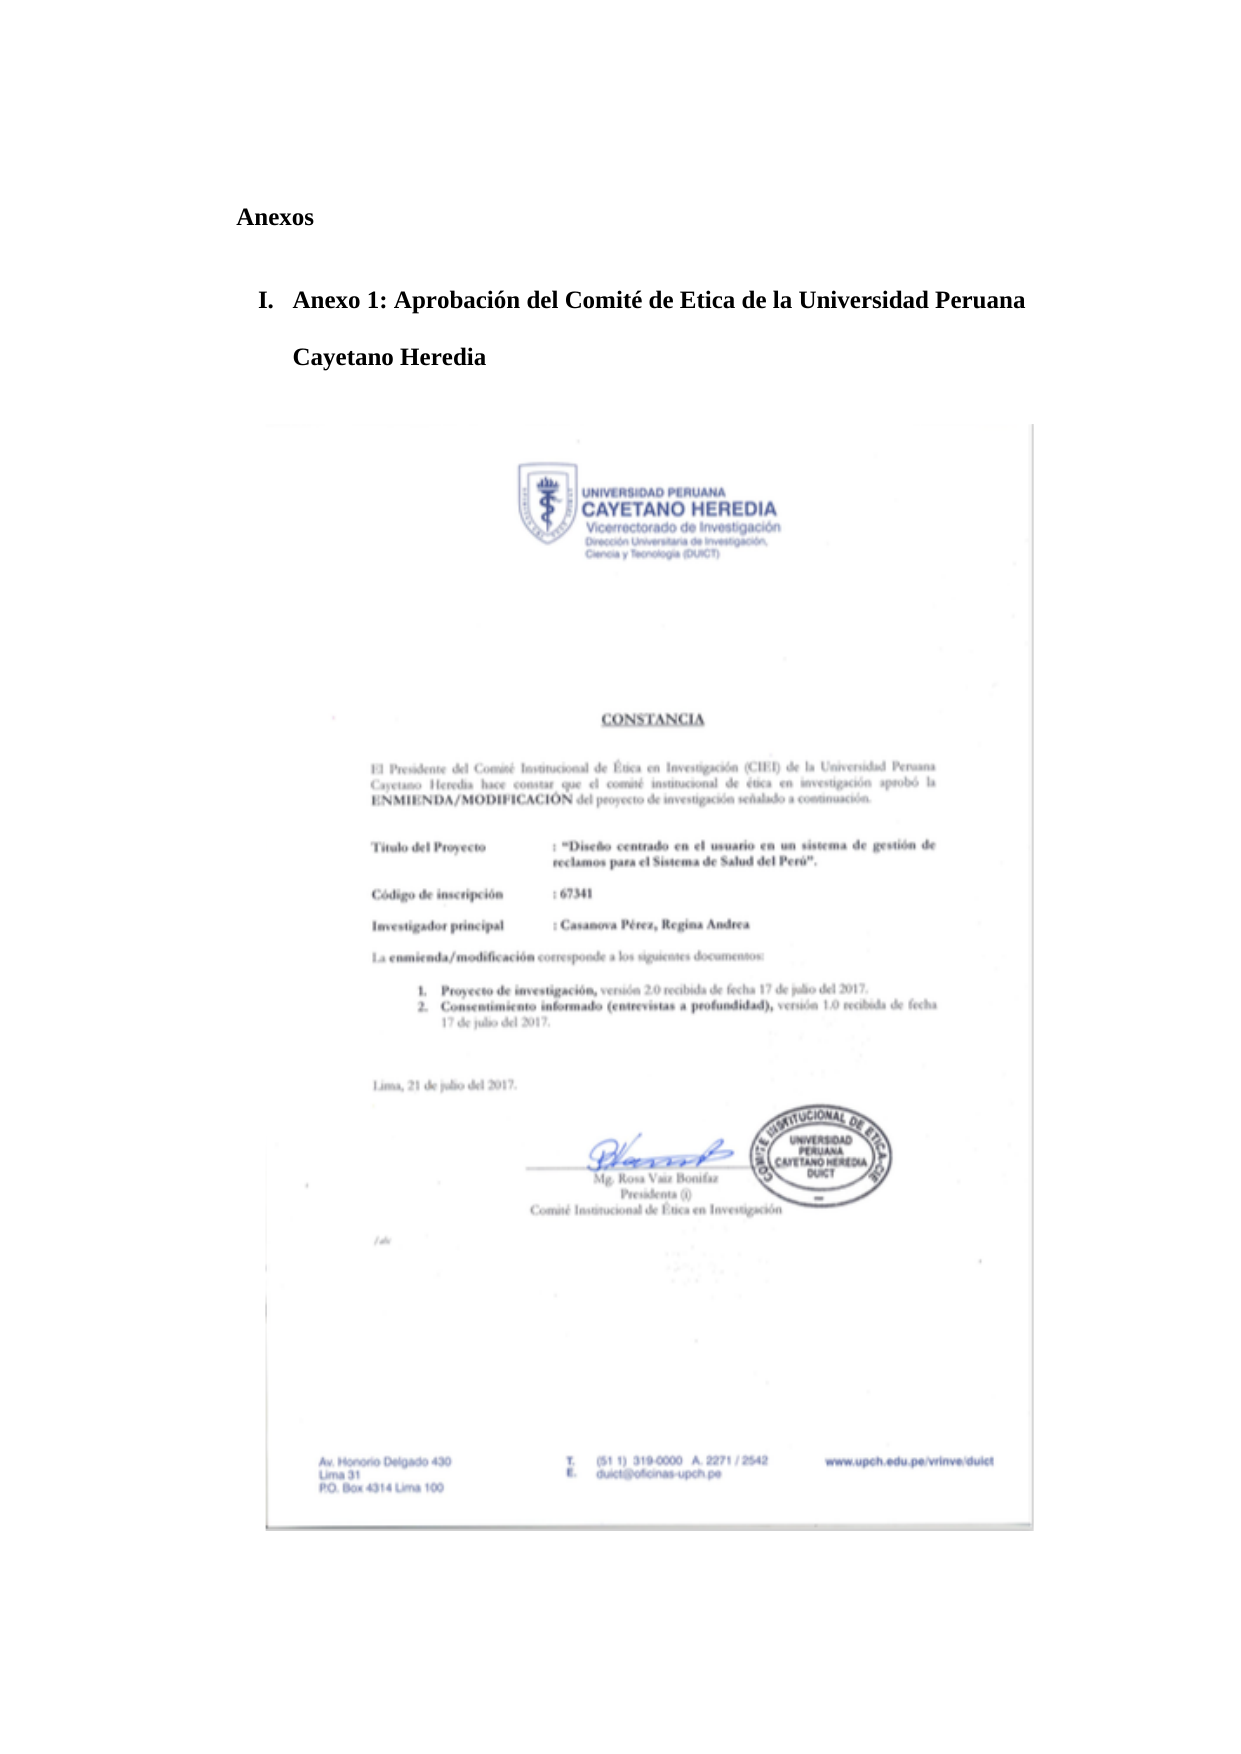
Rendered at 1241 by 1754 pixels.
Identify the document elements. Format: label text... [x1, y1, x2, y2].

picture [265, 424, 1034, 1531]
subtitle Anexo 1: Aprobación del Comité de Etica de la Universidad Peruana Cayetano Heredia [274, 285, 1063, 371]
subtitle Anexos [236, 202, 1063, 231]
